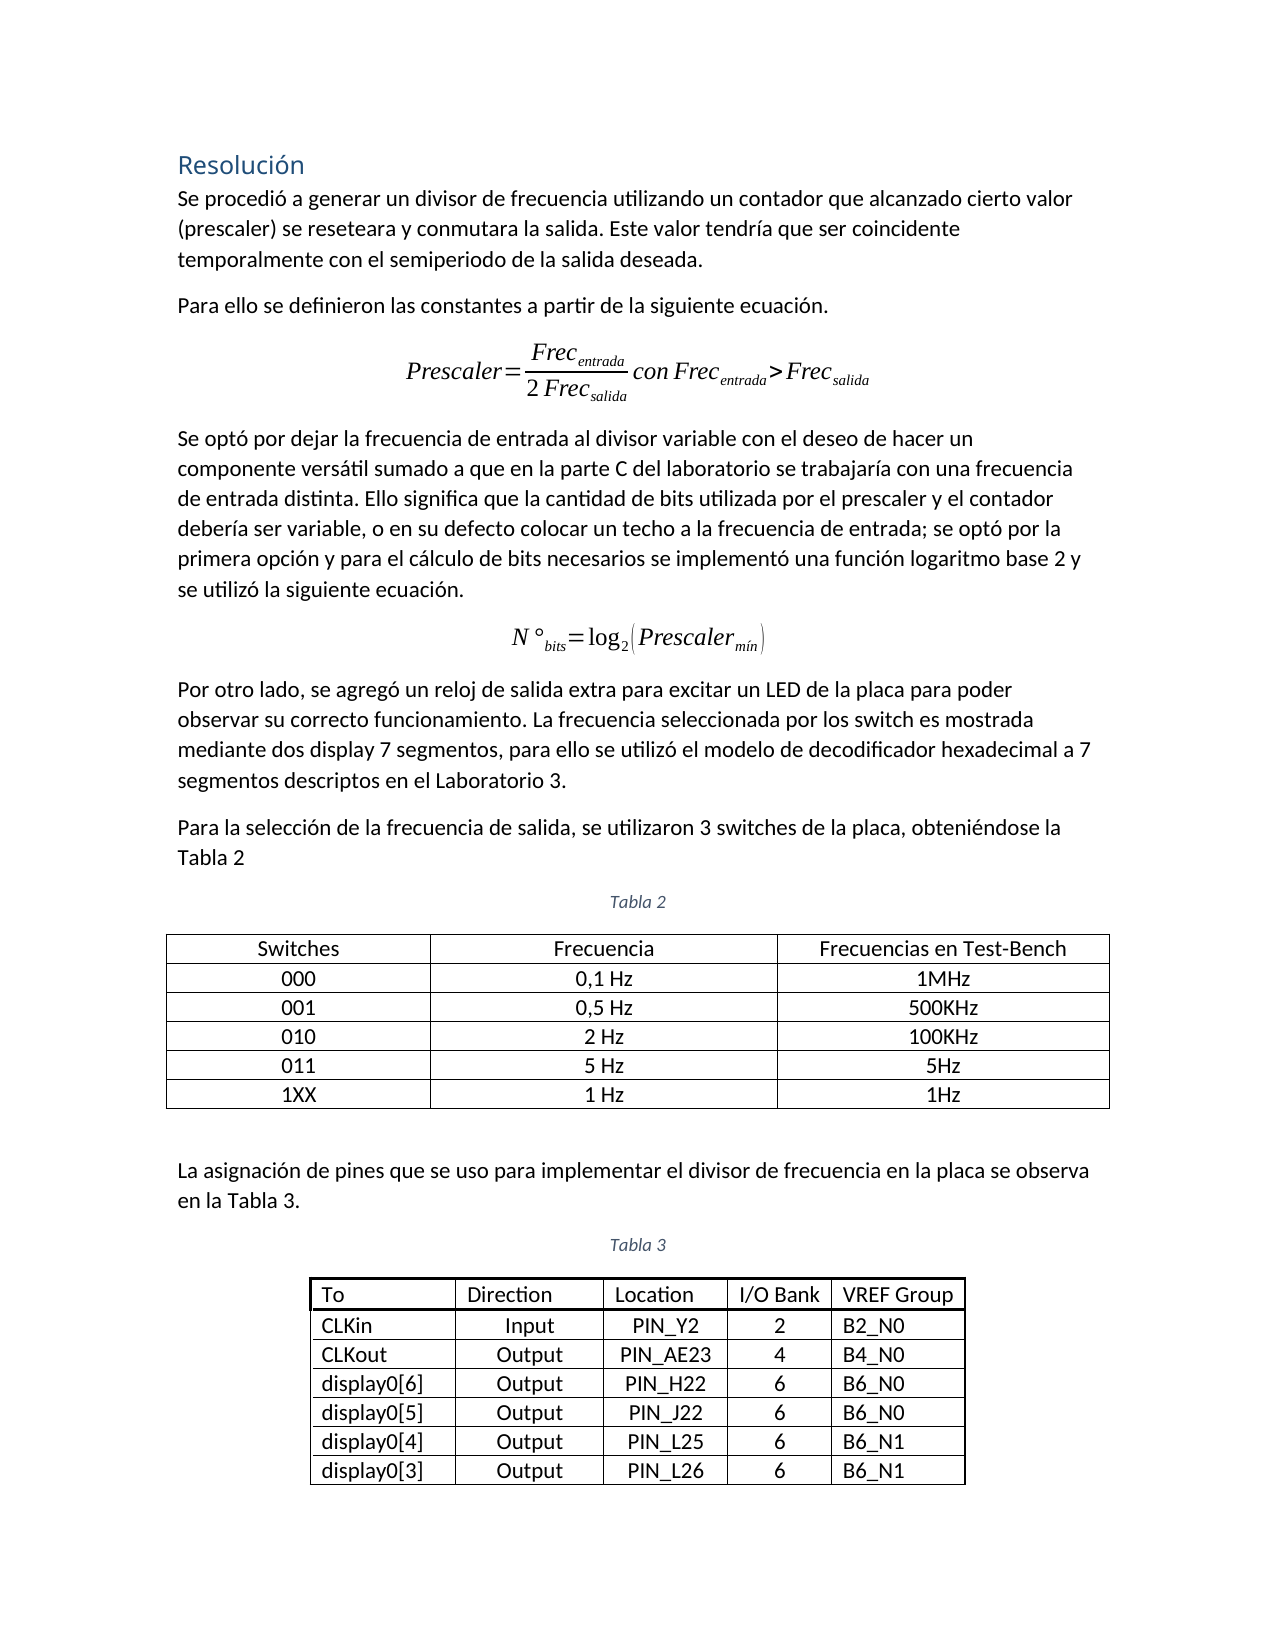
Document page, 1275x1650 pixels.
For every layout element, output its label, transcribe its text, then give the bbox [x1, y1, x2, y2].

table_cell Output [456, 1398, 603, 1426]
text La asignación de pines que se uso para implementar el divisor de frecuencia en la placa se observa en la Tabla 3. [177, 1156, 1098, 1214]
table_cell Output [456, 1427, 603, 1455]
table_cell 000 [167, 964, 430, 992]
table_cell display0[5] [311, 1397, 455, 1426]
table_header VREF Group [832, 1280, 964, 1308]
table_header To [312, 1280, 455, 1308]
table_header Switches [167, 935, 430, 963]
table_cell B6_N0 [832, 1369, 964, 1397]
table_cell PIN_J22 [604, 1398, 727, 1426]
table_cell 6 [728, 1456, 831, 1484]
table_cell Output [456, 1369, 603, 1397]
table_cell B2_N0 [832, 1311, 964, 1339]
table_cell B6_N1 [832, 1456, 964, 1484]
table_cell CLKout [311, 1339, 455, 1368]
table_cell 4 [728, 1340, 831, 1368]
table_cell 010 [167, 1022, 430, 1050]
table_header Direction [456, 1280, 603, 1308]
table_cell 500KHz [778, 993, 1109, 1021]
table_cell display0[6] [311, 1368, 455, 1397]
table_cell B6_N0 [832, 1398, 964, 1426]
text Por otro lado, se agregó un reloj de salida extra para excitar un LED de la placa para poder observar su correcto funcionamiento. La frecuencia seleccionada por los switch es mostrada mediante dos display 7 segmentos, para ello se utilizó el modelo de decodificador hexadecimal a 7 segmentos descriptos en el Laboratorio 3. [177, 675, 1098, 794]
table_cell 1 Hz [431, 1080, 777, 1108]
table_cell PIN_Y2 [604, 1311, 727, 1339]
table_cell 0,1 Hz [431, 964, 777, 992]
table_cell 2 Hz [431, 1022, 777, 1050]
table_cell 6 [728, 1398, 831, 1426]
text Para ello se definieron las constantes a partir de la siguiente ecuación. [177, 292, 1098, 320]
table_header Frecuencias en Test-Bench [778, 935, 1109, 963]
table_cell 1XX [167, 1080, 430, 1108]
table_cell PIN_AE23 [604, 1340, 727, 1368]
table_cell 0,5 Hz [431, 993, 777, 1021]
table_cell display0[3] [311, 1455, 455, 1484]
table_cell Input [456, 1311, 603, 1339]
text Tabla 2 [177, 890, 1098, 913]
table_cell 2 [728, 1311, 831, 1339]
table_cell 5Hz [778, 1051, 1109, 1079]
table_header I/O Bank [728, 1280, 831, 1308]
table_cell 1MHz [778, 964, 1109, 992]
text Para la selección de la frecuencia de salida, se utilizaron 3 switches de la placa, obteniéndose la Tabla 2 [177, 813, 1098, 871]
table_cell 6 [728, 1369, 831, 1397]
table_cell 5 Hz [431, 1051, 777, 1079]
text Se optó por dejar la frecuencia de entrada al divisor variable con el deseo de hacer un componente versátil sumado a que en la parte C del laboratorio se trabajaría con una frecuencia de entrada distinta. Ello significa que la cantidad de bits utilizada por el prescaler y el contador debería ser variable, o en su defecto colocar un techo a la frecuencia de entrada; se optó por la primera opción y para el cálculo de bits necesarios se implementó una función logaritmo base 2 y se utilizó la siguiente ecuación. [177, 424, 1098, 603]
table_cell 001 [167, 993, 430, 1021]
table_cell CLKin [311, 1309, 455, 1339]
table_cell B6_N1 [832, 1427, 964, 1455]
table_cell Output [456, 1456, 603, 1484]
table_header Frecuencia [431, 935, 777, 963]
table_header Location [604, 1280, 727, 1308]
table_cell 011 [167, 1051, 430, 1079]
table_cell B4_N0 [832, 1340, 964, 1368]
table_cell Output [456, 1340, 603, 1368]
table_cell 1Hz [778, 1080, 1109, 1108]
table_cell PIN_L26 [604, 1456, 727, 1484]
text Se procedió a generar un divisor de frecuencia utilizando un contador que alcanzado cierto valor (prescaler) se reseteara y conmutara la salida. Este valor tendría que ser coincidente temporalmente con el semiperiodo de la salida deseada. [177, 184, 1098, 273]
table_cell PIN_L25 [604, 1427, 727, 1455]
table_cell 6 [728, 1427, 831, 1455]
table_cell PIN_H22 [604, 1369, 727, 1397]
subtitle Resolución [177, 148, 1098, 182]
table_cell 100KHz [778, 1022, 1109, 1050]
table_cell display0[4] [311, 1426, 455, 1455]
